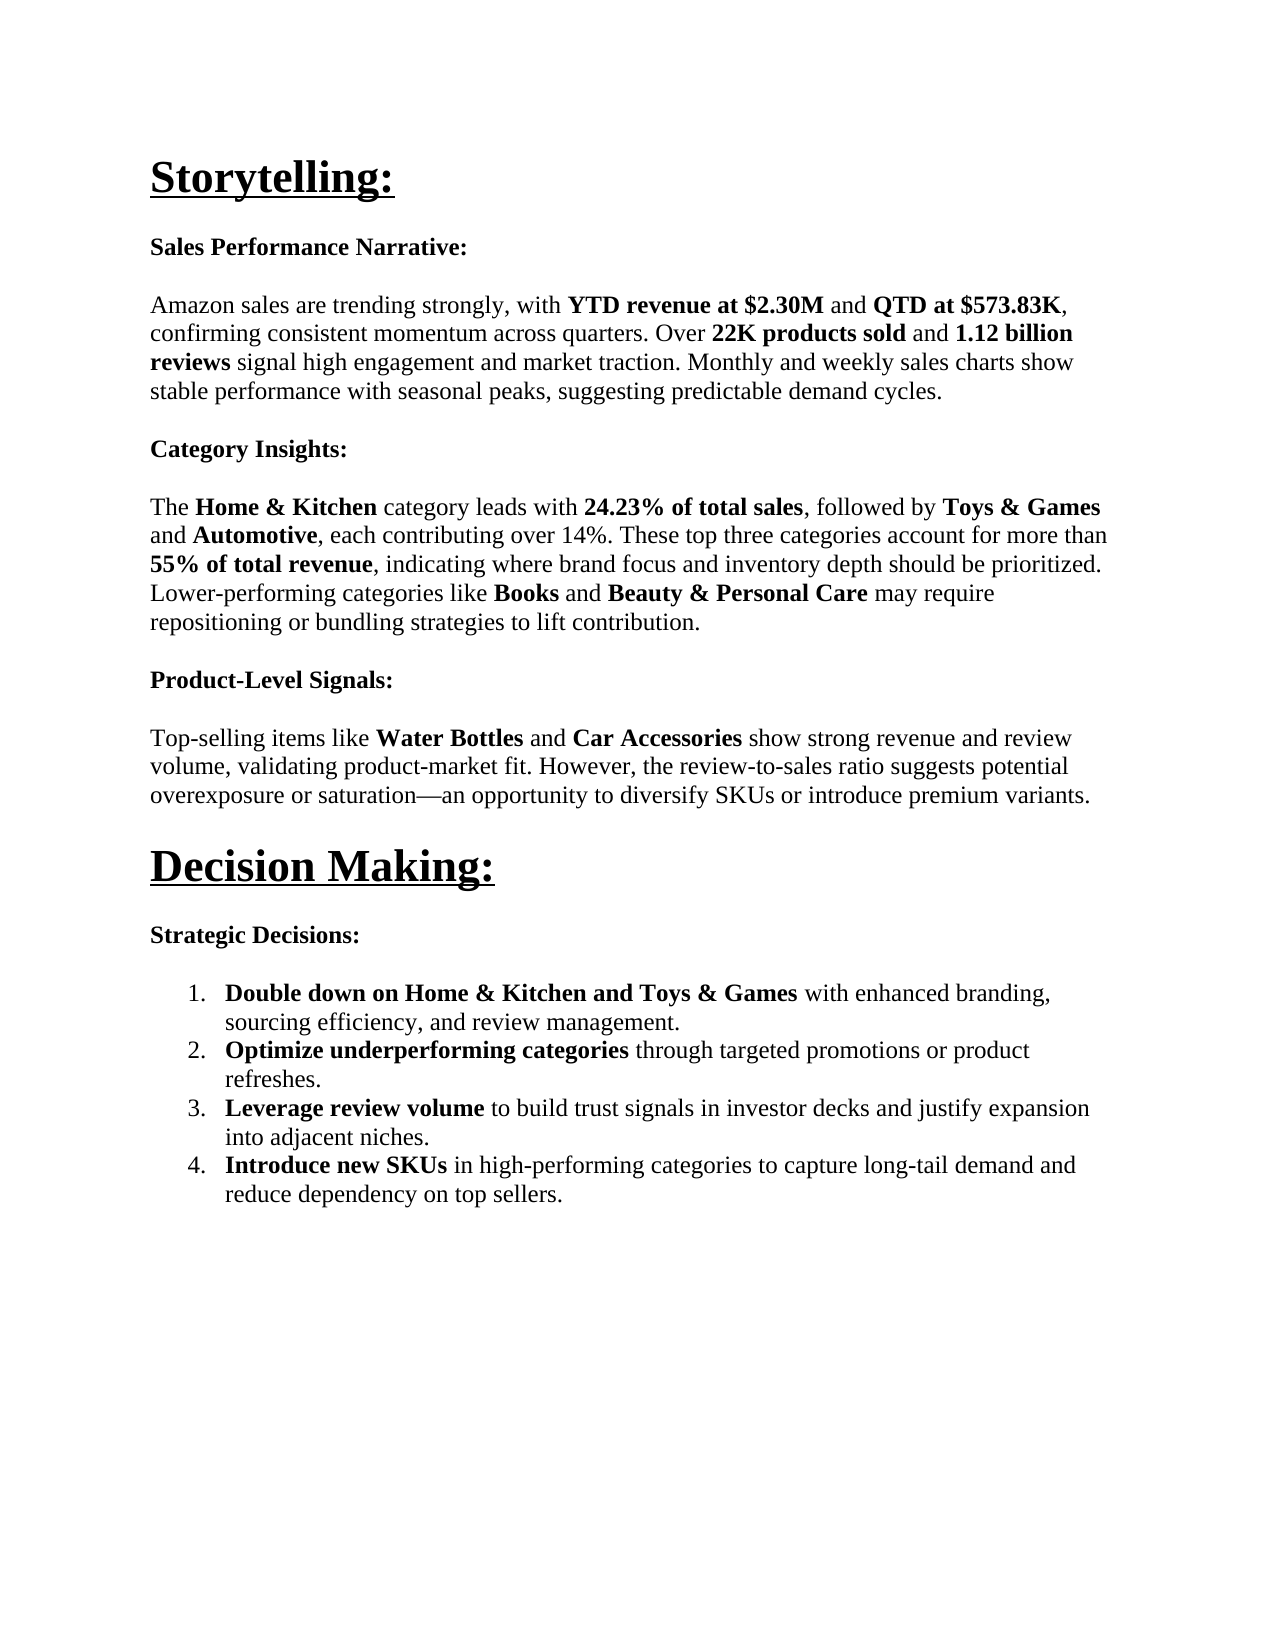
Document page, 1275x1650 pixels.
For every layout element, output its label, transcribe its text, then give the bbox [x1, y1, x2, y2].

list Double down on Home & Kitchen and Toys & Games with enhanced branding, sourcing efficiency, and review management. [187, 978, 1125, 1035]
text The Home & Kitchen category leads with 24.23% of total sales, followed by Toys & Games and Automotive, each contributing over 14%. These top three categories account for more than 55% of total revenue, indicating where brand focus and inventory depth should be prioritized. Lower-performing categories like Books and Beauty & Personal Care may require repositioning or bundling strategies to lift contribution. [150, 492, 1125, 636]
text Decision Making: [150, 838, 1125, 891]
list Introduce new SKUs in high-performing categories to capture long-tail demand and reduce dependency on top sellers. [187, 1150, 1125, 1208]
text Category Insights: [150, 434, 1125, 463]
text Storytelling: [150, 150, 1125, 203]
text Strategic Decisions: [150, 920, 1125, 949]
text Amazon sales are trending strongly, with YTD revenue at $2.30M and QTD at $573.83K, confirming consistent momentum across quarters. Over 22K products sold and 1.12 billion reviews signal high engagement and market traction. Monthly and weekly sales charts show stable performance with seasonal peaks, suggesting predictable demand cycles. [150, 290, 1125, 405]
text Product-Level Signals: [150, 665, 1125, 693]
list Leverage review volume to build trust signals in investor decks and justify expansion into adjacent niches. [187, 1093, 1125, 1150]
text Sales Performance Narrative: [150, 232, 1125, 261]
text Top-selling items like Water Bottles and Car Accessories show strong revenue and review volume, validating product-market fit. However, the review-to-sales ratio suggests potential overexposure or saturation—an opportunity to diversify SKUs or introduce premium variants. [150, 723, 1125, 809]
list Optimize underperforming categories through targeted promotions or product refreshes. [187, 1035, 1125, 1093]
